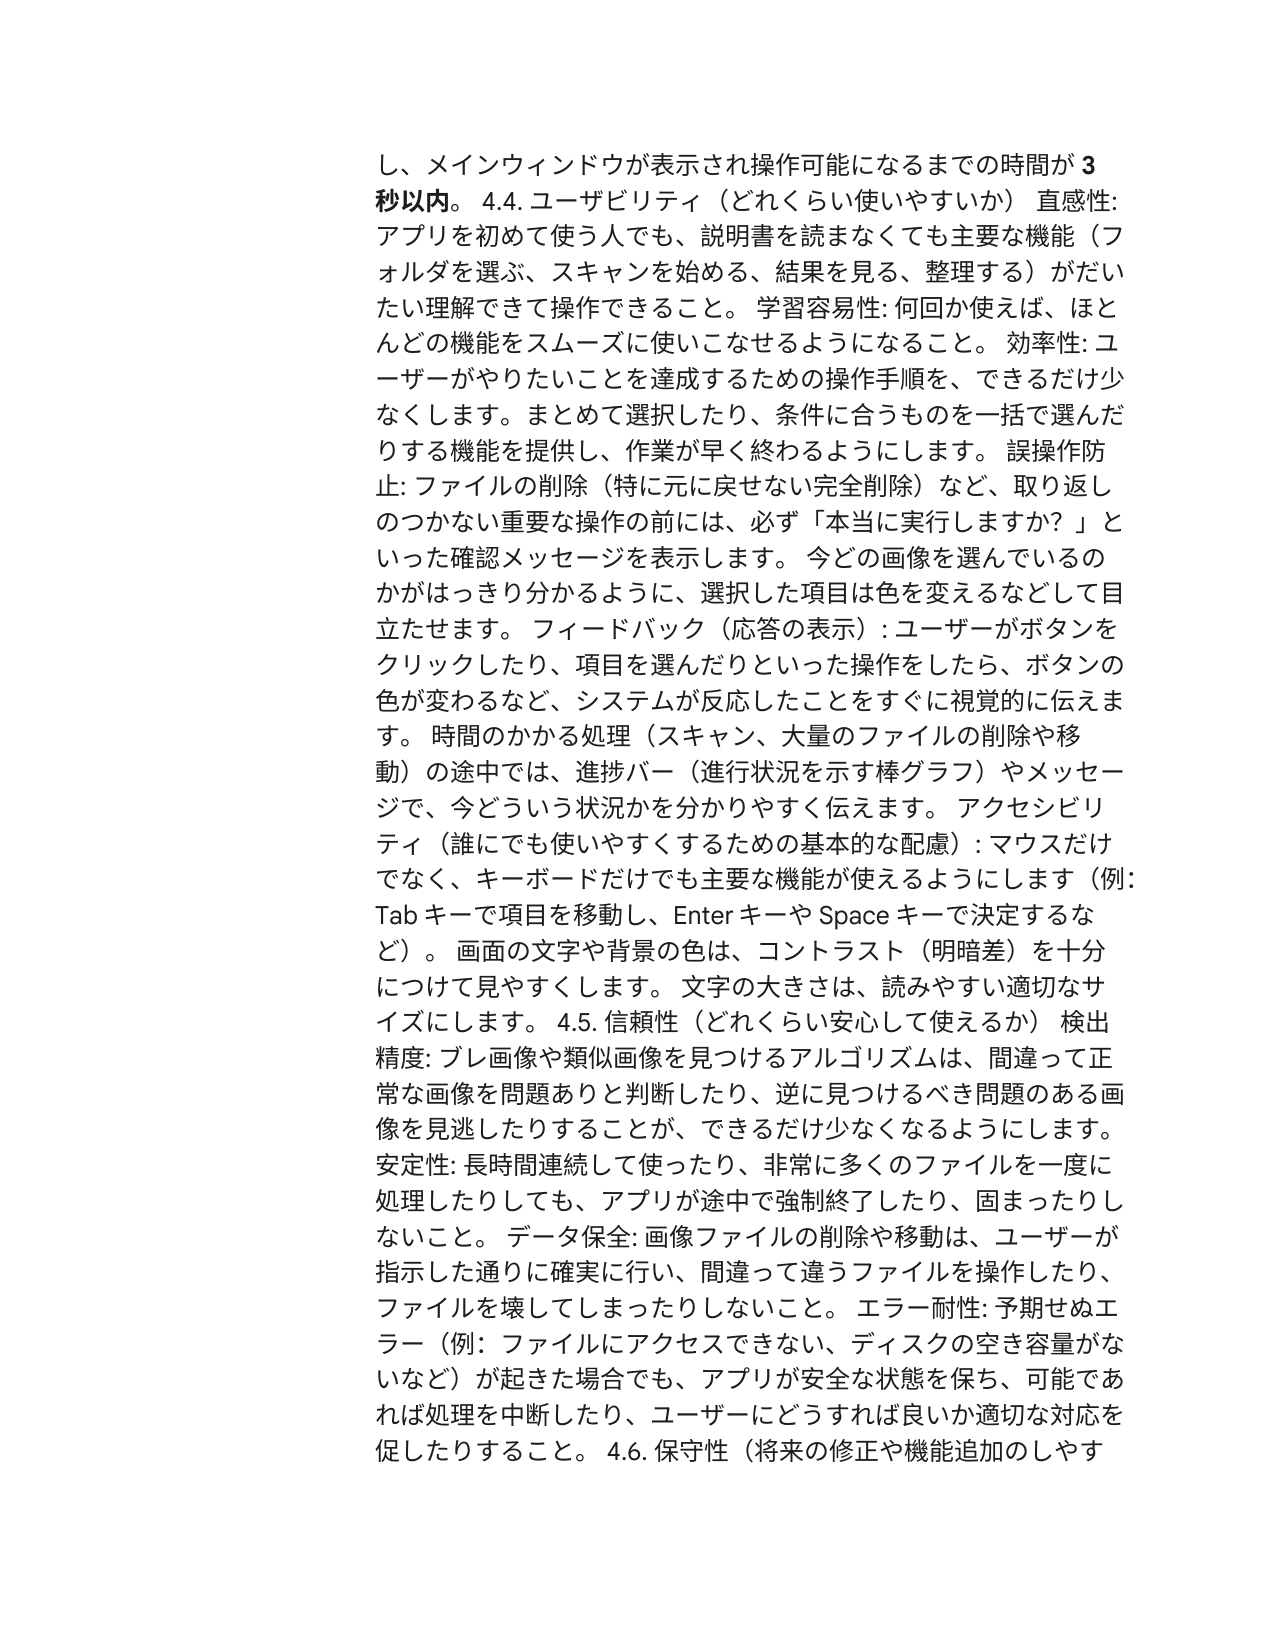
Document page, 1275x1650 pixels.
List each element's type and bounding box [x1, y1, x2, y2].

list [337, 150, 1125, 1468]
